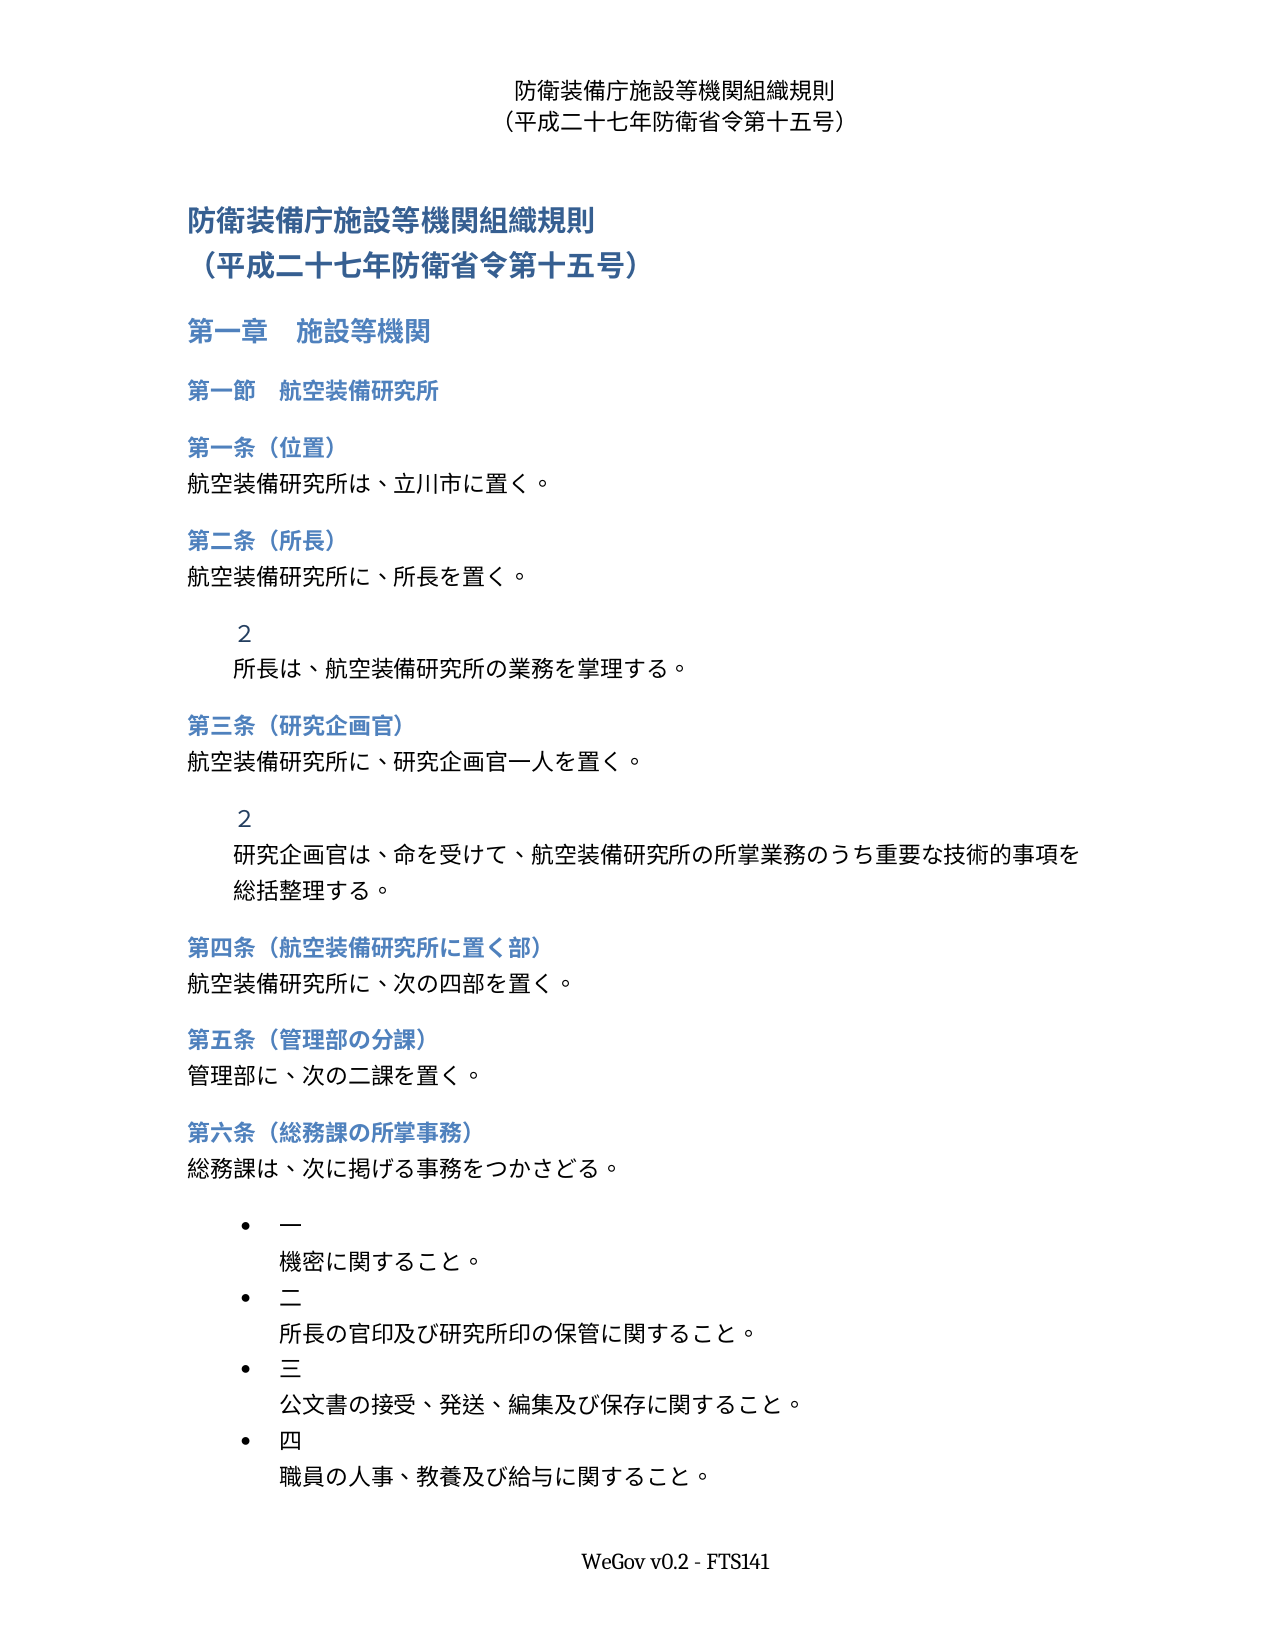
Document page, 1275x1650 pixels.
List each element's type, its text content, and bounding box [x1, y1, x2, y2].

text 研究企画官は、命を受けて、航空装備研究所の所掌業務のうち重要な技術的事項を総括整理する。 [233, 839, 1087, 906]
subtitle ２ [233, 803, 1087, 834]
list 四 職員の人事、教養及び給与に関すること。 [242, 1425, 1087, 1492]
subtitle 第六条（総務課の所掌事務） [187, 1117, 1087, 1148]
list 一 機密に関すること。 [242, 1210, 1087, 1277]
subtitle 防衛装備庁施設等機関組織規則 （平成二十七年防衛省令第十五号） [187, 200, 1087, 285]
text 航空装備研究所に、次の四部を置く。 [187, 967, 1087, 999]
subtitle 第四条（航空装備研究所に置く部） [187, 932, 1087, 963]
text 所長は、航空装備研究所の業務を掌理する。 [233, 653, 1087, 685]
list 二 所長の官印及び研究所印の保管に関すること。 [242, 1282, 1087, 1349]
text 航空装備研究所は、立川市に置く。 [187, 468, 1087, 499]
text 管理部に、次の二課を置く。 [187, 1060, 1087, 1091]
subtitle 第一章 施設等機関 [187, 312, 1087, 349]
subtitle 第一条（位置） [187, 432, 1087, 463]
subtitle 第三条（研究企画官） [187, 710, 1087, 741]
text 航空装備研究所に、所長を置く。 [187, 561, 1087, 592]
subtitle 第二条（所長） [187, 525, 1087, 556]
text 航空装備研究所に、研究企画官一人を置く。 [187, 746, 1087, 777]
text 総務課は、次に掲げる事務をつかさどる。 [187, 1153, 1087, 1184]
subtitle 第一節 航空装備研究所 [187, 375, 1087, 407]
subtitle 第五条（管理部の分課） [187, 1024, 1087, 1056]
subtitle ２ [233, 617, 1087, 649]
list 三 公文書の接受、発送、編集及び保存に関すること。 [242, 1353, 1087, 1421]
